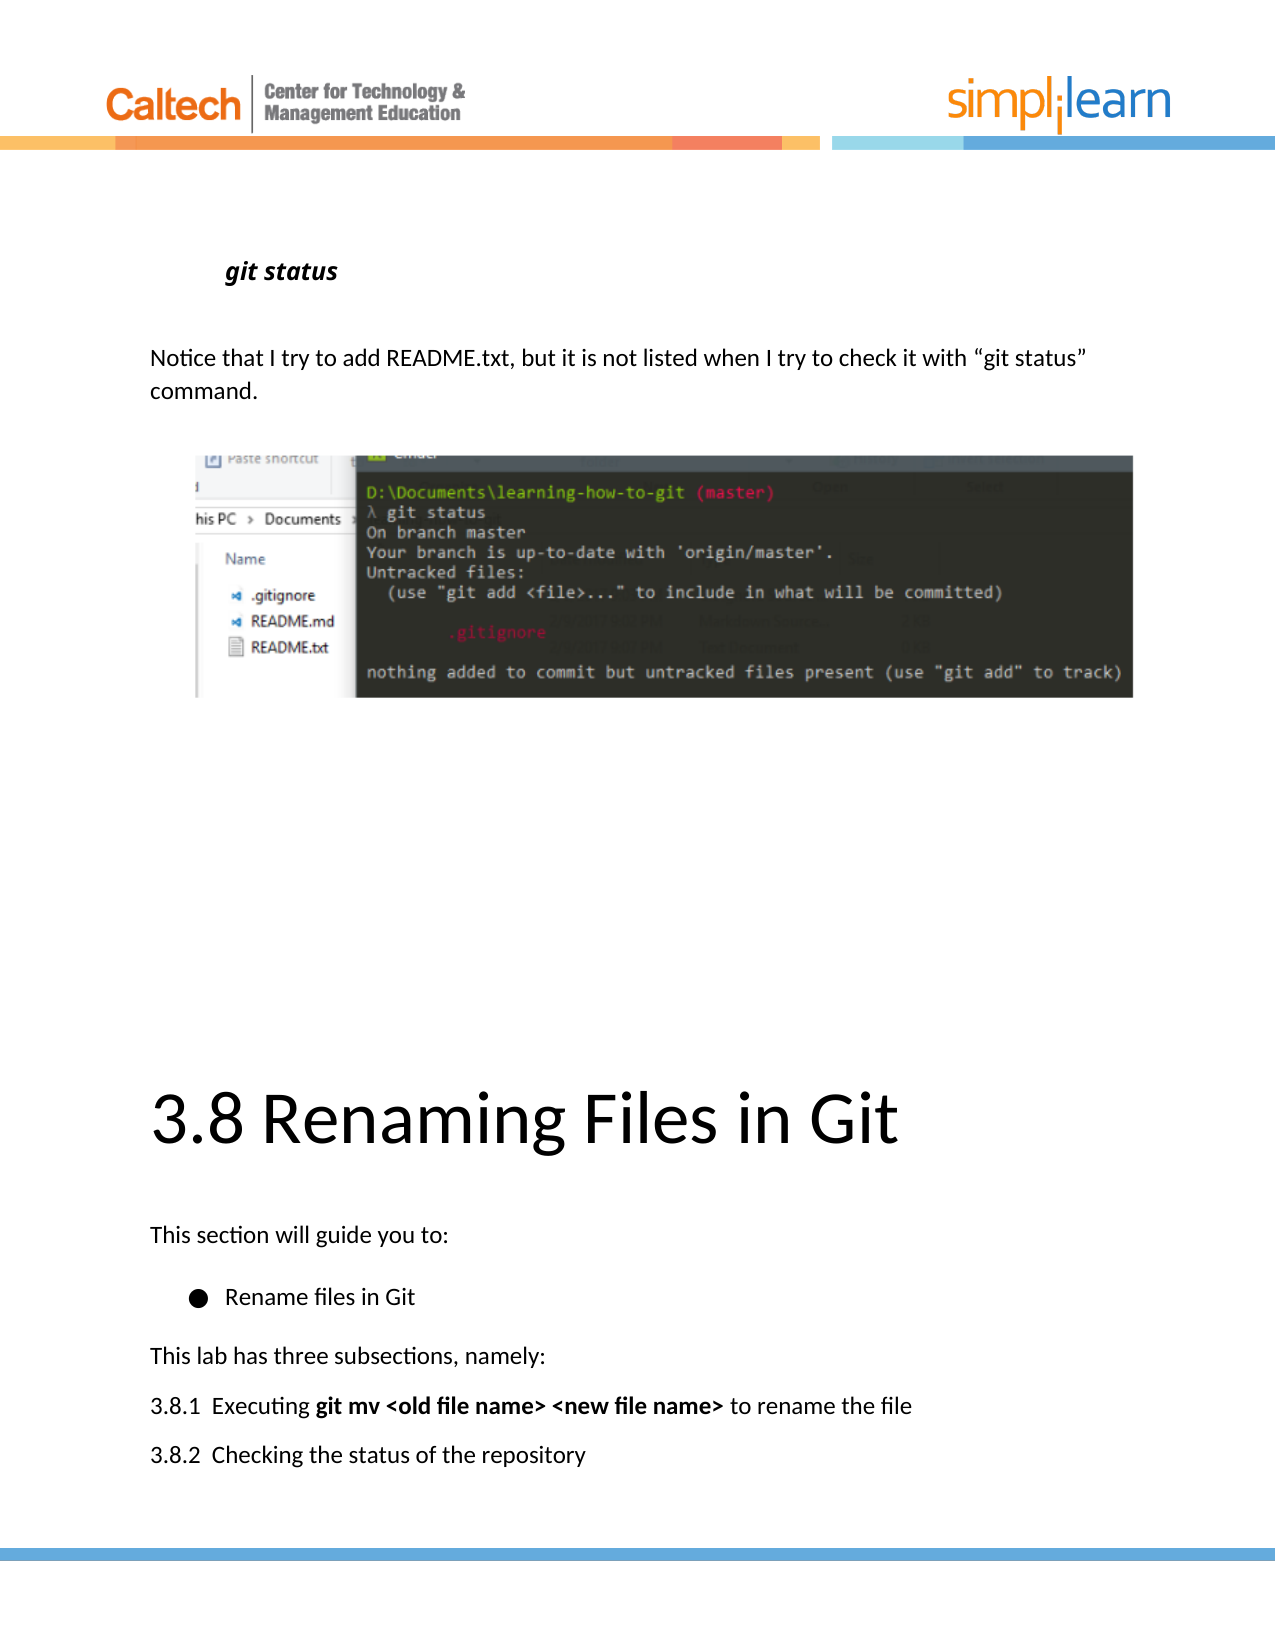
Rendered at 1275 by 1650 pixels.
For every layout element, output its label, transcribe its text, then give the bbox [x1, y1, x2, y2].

text This section will guide you to: [150, 1219, 1125, 1249]
picture [106, 75, 466, 134]
picture [150, 424, 1158, 709]
picture [0, 76, 1275, 150]
text git status [225, 253, 1125, 287]
text Notice that I try to add README.txt, but it is not listed when I try to check it with “git status” command. [150, 342, 1125, 405]
text 3.8.1 Executing git mv <old file name> <new file name> to rename the file [150, 1390, 1125, 1421]
text This lab has three subsections, namely: [150, 1341, 1125, 1371]
text 3.8 Renaming Files in Git [150, 1071, 1125, 1162]
picture [0, 1548, 1275, 1562]
text 3.8.2 Checking the status of the repository [150, 1440, 1125, 1470]
list Rename files in Git [187, 1268, 1125, 1320]
